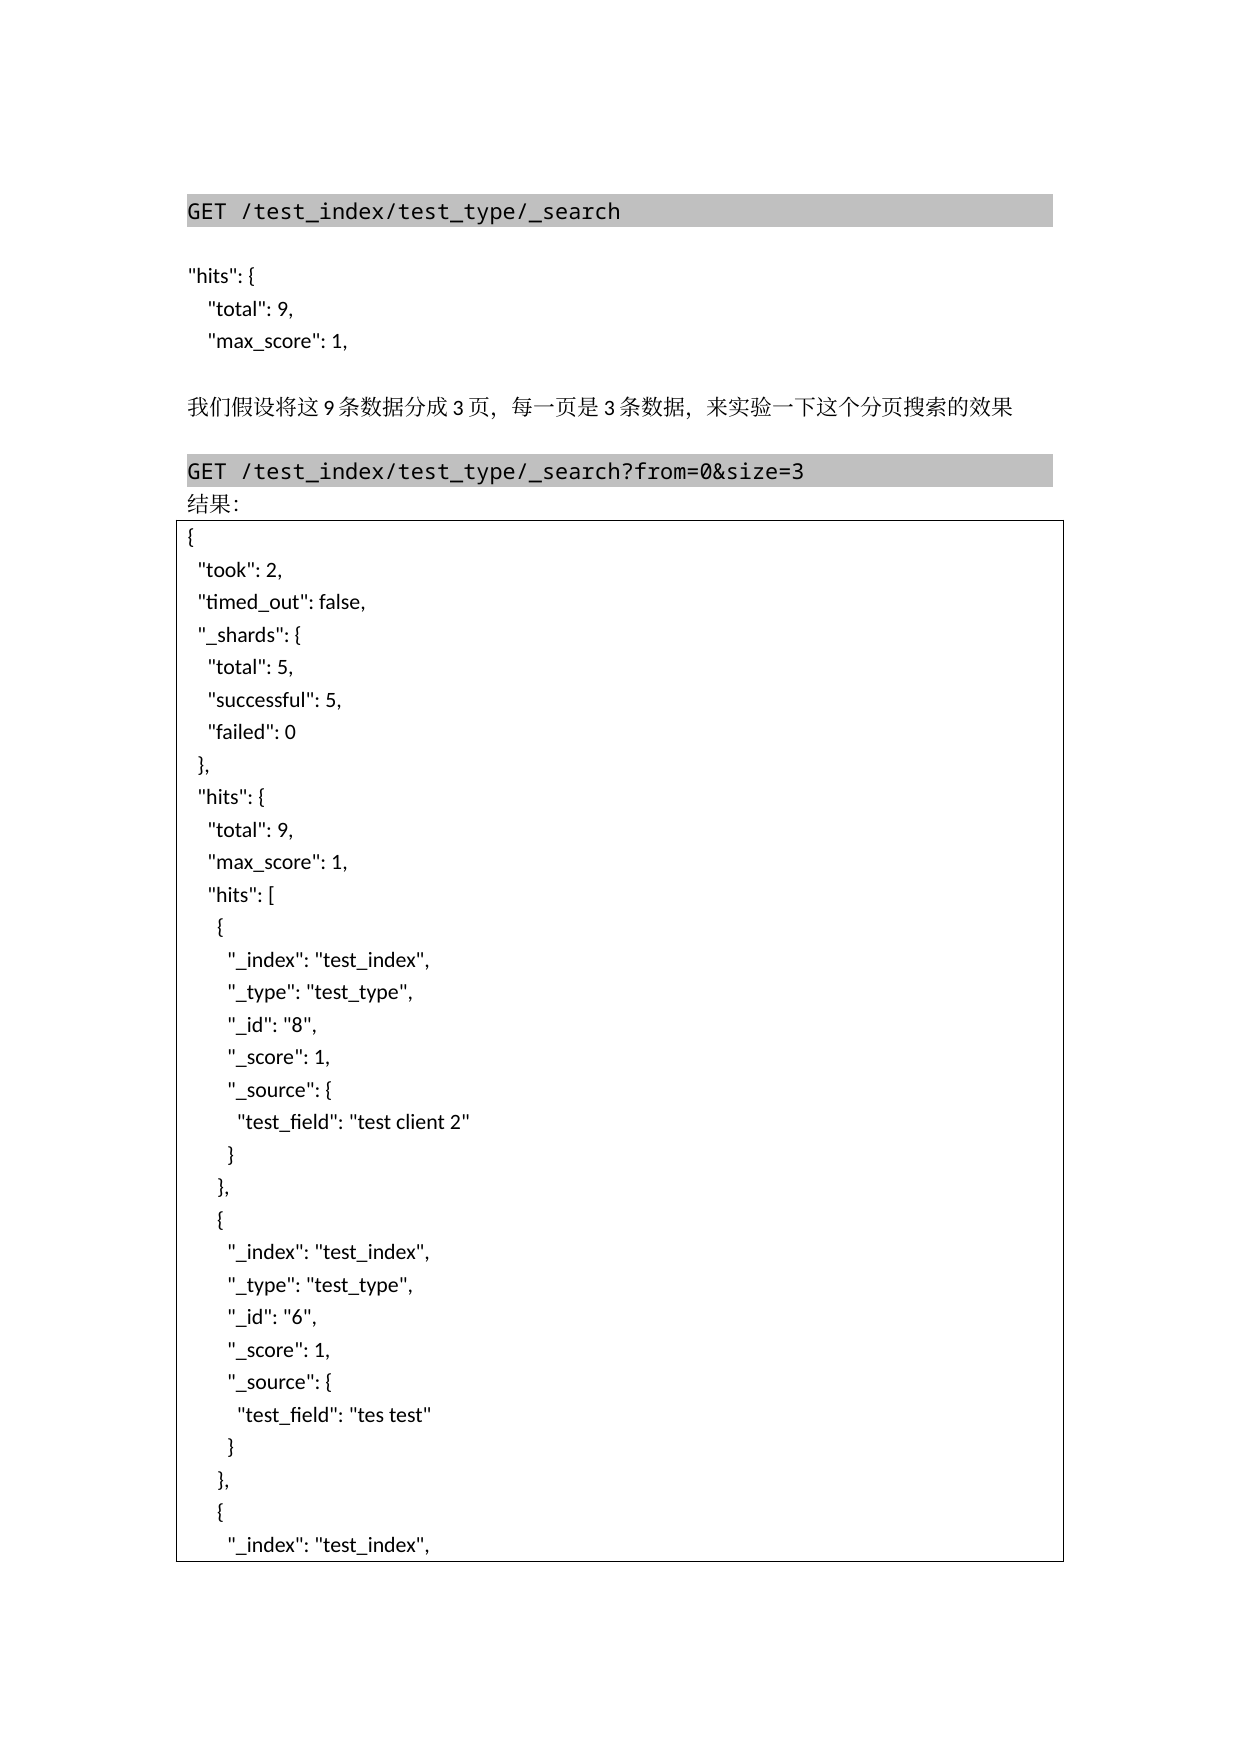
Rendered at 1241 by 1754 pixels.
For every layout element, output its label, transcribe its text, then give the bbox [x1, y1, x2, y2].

text "total": 9, [187, 292, 1053, 324]
text GET /test_index/test_type/_search [187, 194, 1053, 227]
text GET /test_index/test_type/_search?from=0&size=3 [187, 454, 1053, 487]
text 我们假设将这9条数据分成3页，每一页是3条数据，来实验一下这个分页搜索的效果 [187, 389, 1053, 422]
text 结果： [187, 487, 1053, 519]
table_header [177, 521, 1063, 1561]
text "hits": { [187, 259, 1053, 292]
text "max_score": 1, [187, 324, 1053, 357]
